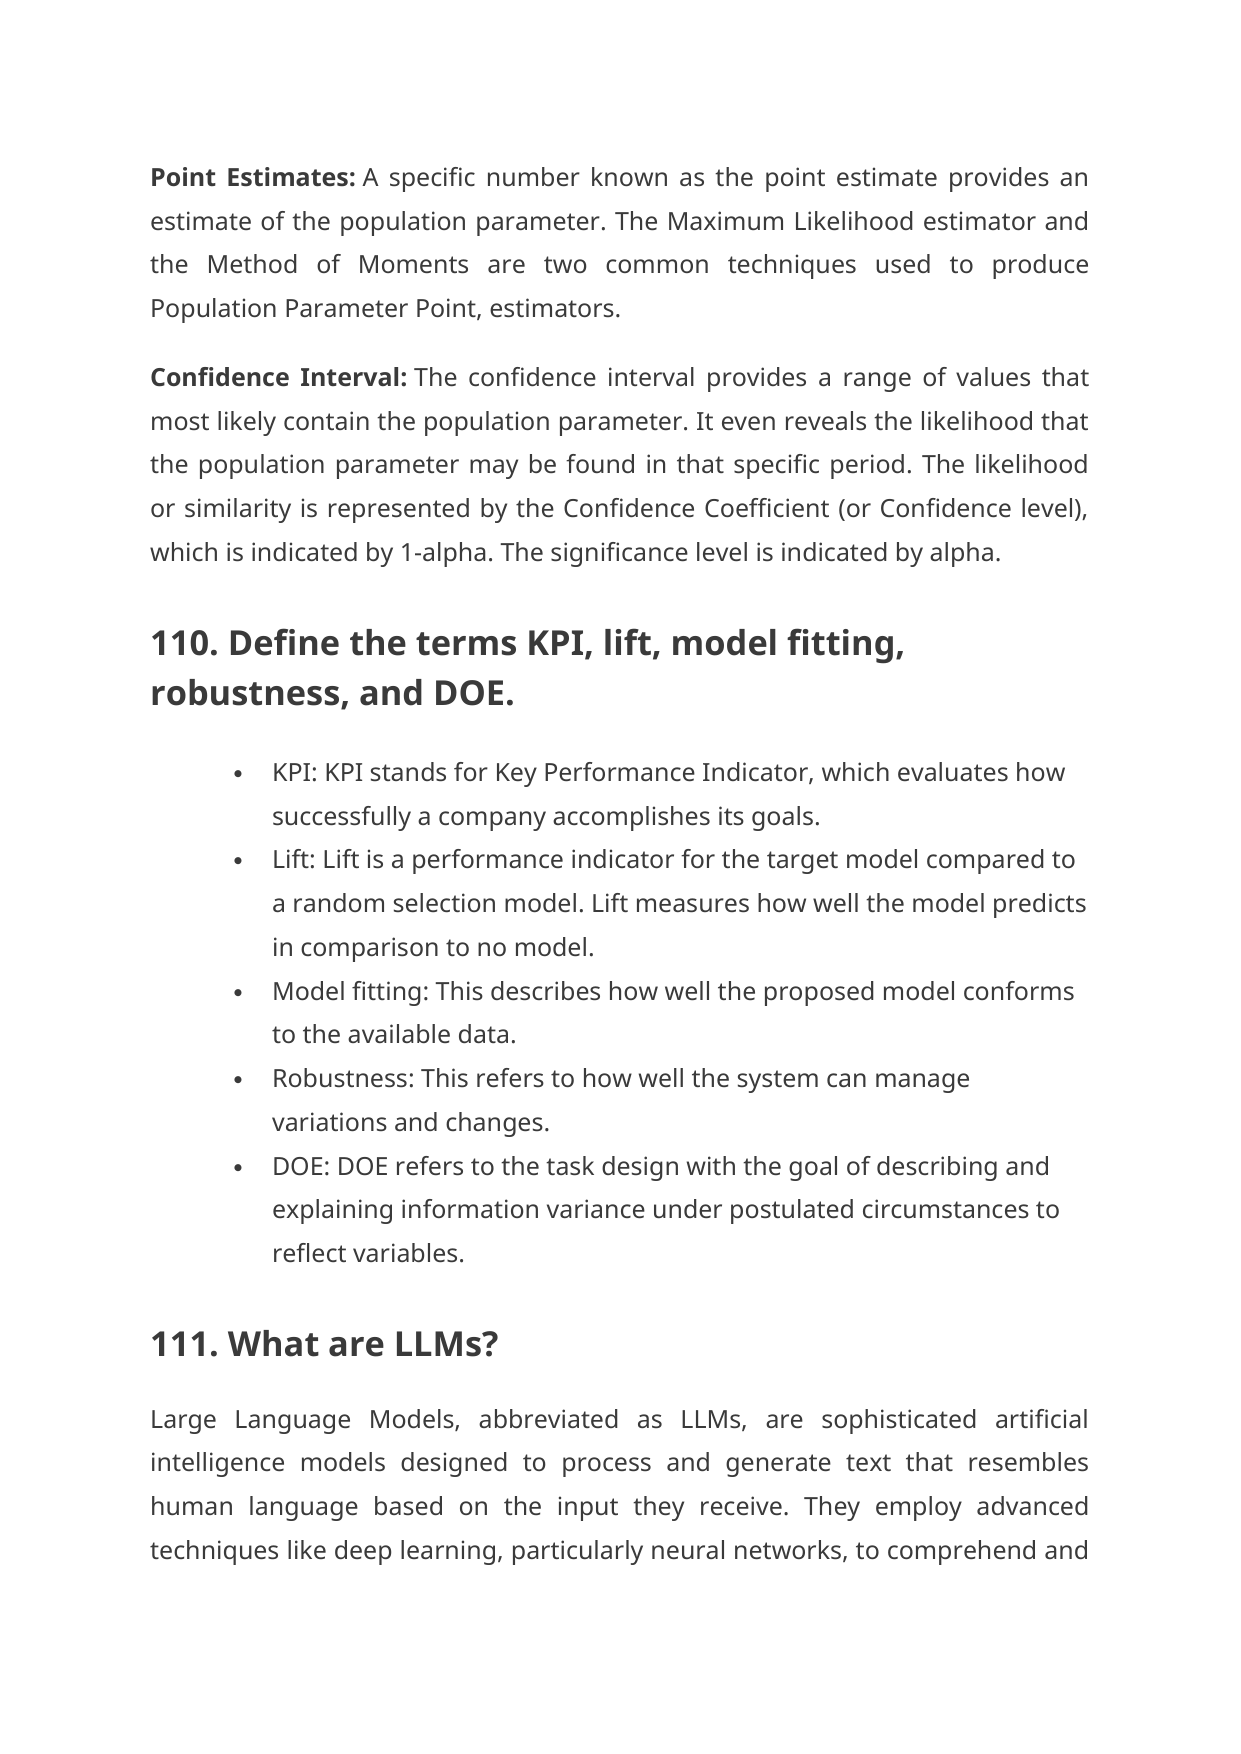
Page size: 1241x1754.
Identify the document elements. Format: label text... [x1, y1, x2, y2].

list Robustness: This refers to how well the system can manage variations and changes. [234, 1051, 1090, 1138]
text Point Estimates: A specific number known as the point estimate provides an estimate of the population parameter. The Maximum Likelihood estimator and the Method of Moments are two common techniques used to produce Population Parameter Point, estimators. [150, 150, 1090, 325]
text 110. Define the terms KPI, lift, model fitting, robustness, and DOE. [150, 616, 1090, 716]
list Model fitting: This describes how well the proposed model conforms to the available data. [234, 963, 1090, 1051]
list DOE: DOE refers to the task design with the goal of describing and explaining information variance under postulated circumstances to reflect variables. [234, 1138, 1090, 1270]
list KPI: KPI stands for Key Performance Indicator, which evaluates how successfully a company accomplishes its goals. [234, 745, 1090, 832]
text 111. What are LLMs? [150, 1317, 1090, 1367]
list Lift: Lift is a performance indicator for the target model compared to a random selection model. Lift measures how well the model predicts in comparison to no model. [234, 832, 1090, 963]
text Confidence Interval: The confidence interval provides a range of values that most likely contain the population parameter. It even reveals the likelihood that the population parameter may be found in that specific period. The likelihood or similarity is represented by the Confidence Coefficient (or Confidence level), which is indicated by 1-alpha. The significance level is indicated by alpha. [150, 350, 1090, 569]
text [150, 1392, 1090, 1567]
